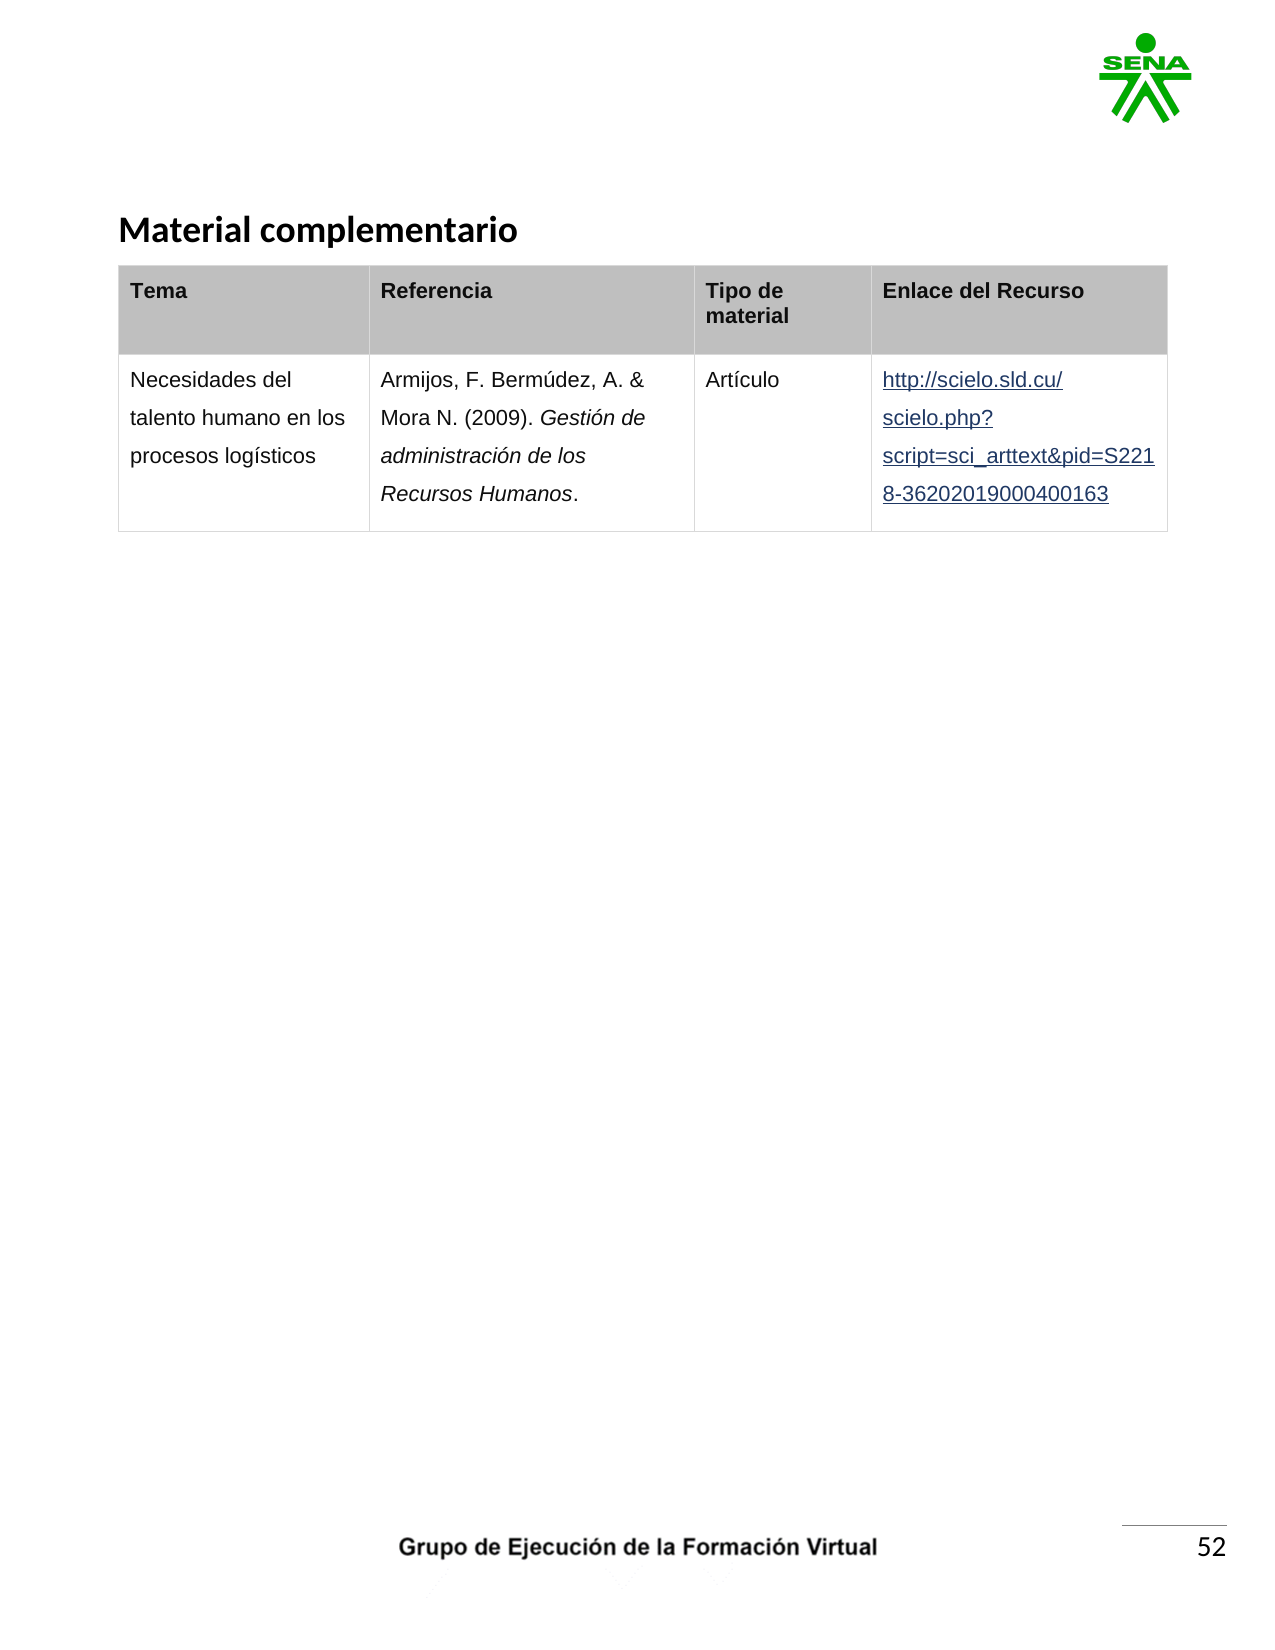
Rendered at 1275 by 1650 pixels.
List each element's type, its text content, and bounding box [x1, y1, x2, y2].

table_cell Necesidades del talento humano en los procesos logísticos [119, 355, 369, 531]
table_header Enlace del Recurso [872, 266, 1167, 354]
table_cell Artículo [695, 355, 871, 531]
table_cell http://scielo.sld.cu/scielo.php?script=sci_arttext&pid=S2218-36202019000400163 [872, 355, 1167, 531]
table_header Referencia [370, 266, 694, 354]
table_header Tipo de material [695, 266, 871, 354]
table_header Tema [119, 266, 369, 354]
text Material complementario [118, 206, 1157, 252]
picture [0, 1486, 1275, 1598]
table_cell Armijos, F. Bermúdez, A. & Mora N. (2009). Gestión de administración de los Recursos Humanos. [370, 355, 694, 531]
picture [1099, 33, 1192, 123]
